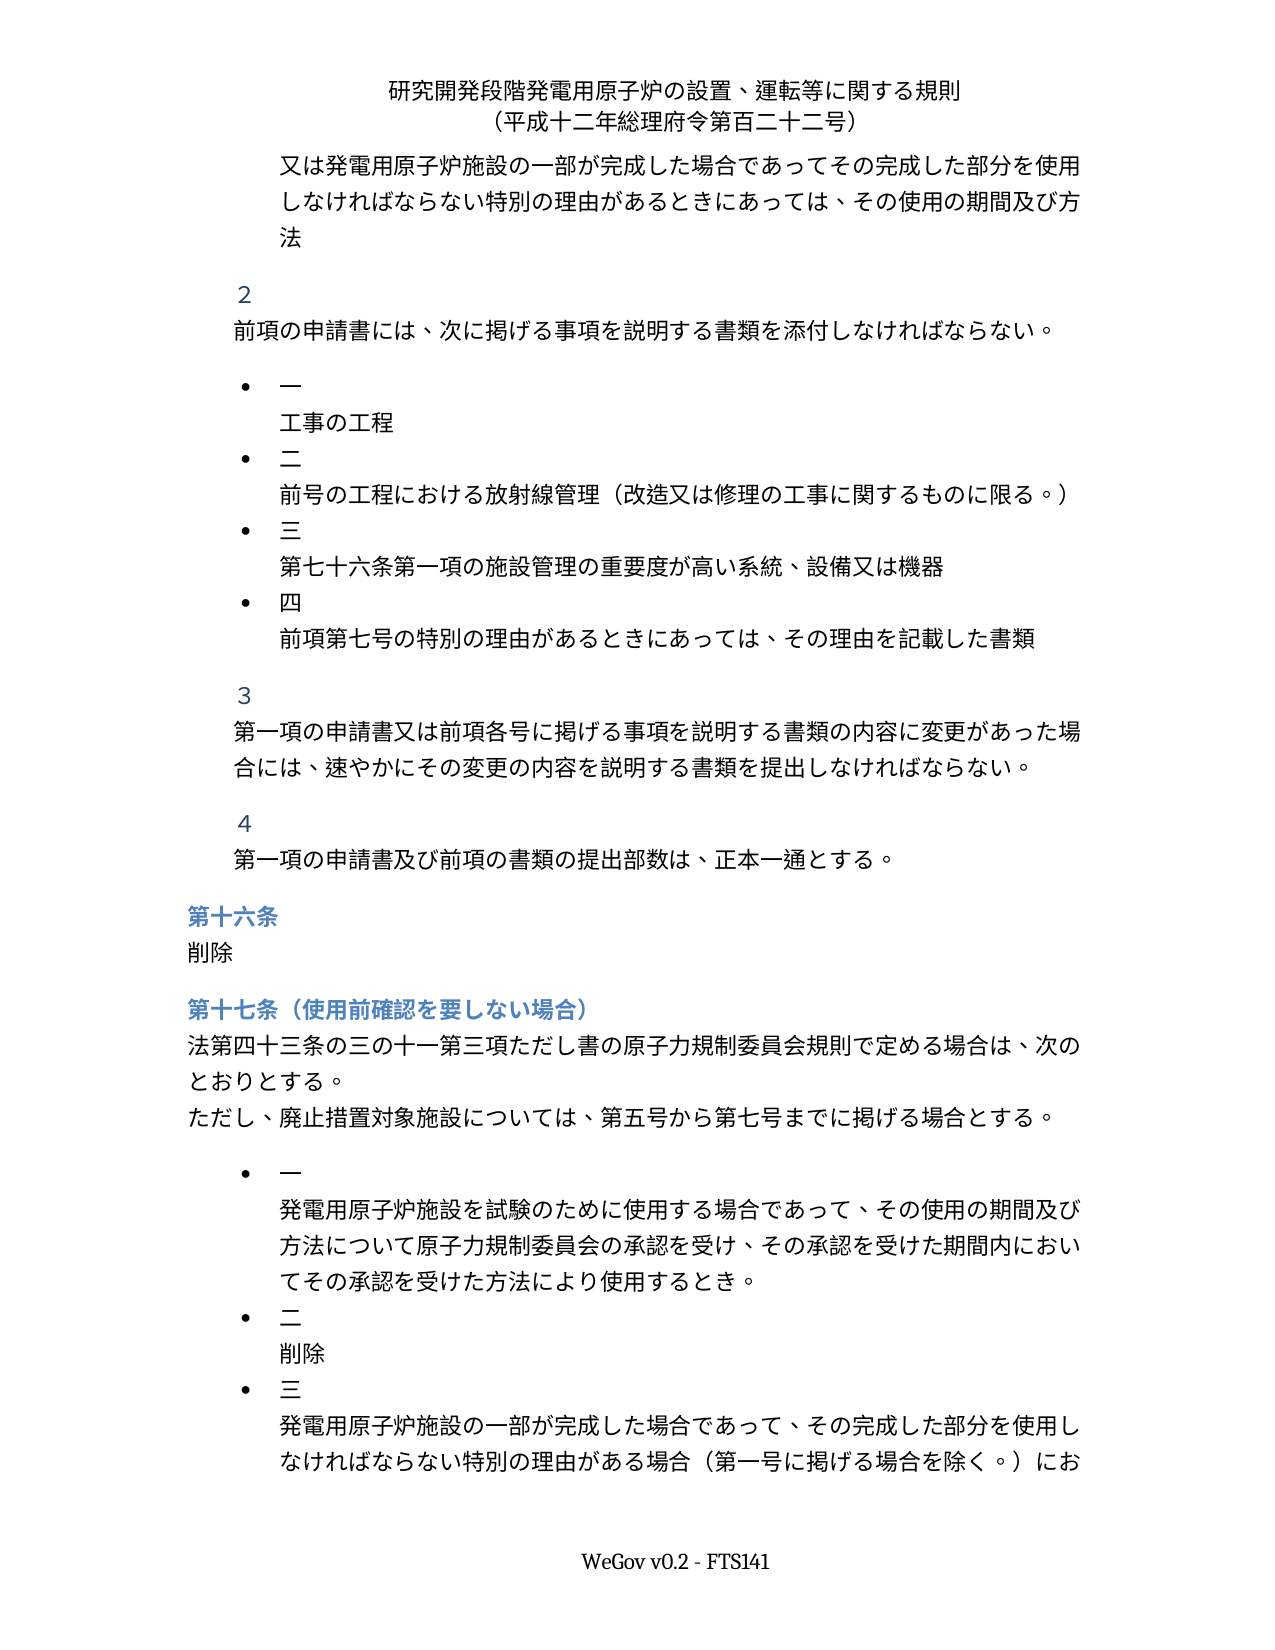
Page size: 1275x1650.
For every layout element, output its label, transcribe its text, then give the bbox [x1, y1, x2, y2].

subtitle 第十七条（使用前確認を要しない場合） [187, 994, 1087, 1025]
list 二 削除 [242, 1302, 1087, 1369]
subtitle ３ [233, 680, 1087, 711]
subtitle 第十六条 [187, 901, 1087, 932]
text 第一項の申請書及び前項の書類の提出部数は、正本一通とする。 [233, 844, 1087, 876]
list 二 前号の工程における放射線管理（改造又は修理の工事に関するものに限る。） [242, 443, 1087, 510]
list 三 発電用原子炉施設の一部が完成した場合であって、その完成した部分を使用しなければならない特別の理由がある場合（第一号に掲げる場合を除く。）において、その使用の期間及び方法について原子力規制委員会の承認を受け、その承認を受けた期間内においてその承認を受けた方法により使用するとき。 [242, 1374, 1087, 1477]
list 一 工事の工程 [242, 371, 1087, 438]
list 七 原子炉本体に係る工事の場合であって原子炉本体を試験のために使用するとき又は発電用原子炉施設の一部が完成した場合であってその完成した部分を使用しなければならない特別の理由があるときにあっては、その使用の期間及び方法 [242, 150, 1087, 253]
text 第一項の申請書又は前項各号に掲げる事項を説明する書類の内容に変更があった場合には、速やかにその変更の内容を説明する書類を提出しなければならない。 [233, 716, 1087, 783]
text 前項の申請書には、次に掲げる事項を説明する書類を添付しなければならない。 [233, 314, 1087, 346]
list 一 発電用原子炉施設を試験のために使用する場合であって、その使用の期間及び方法について原子力規制委員会の承認を受け、その承認を受けた期間内においてその承認を受けた方法により使用するとき。 [242, 1158, 1087, 1297]
subtitle ４ [233, 808, 1087, 839]
list 三 第七十六条第一項の施設管理の重要度が高い系統、設備又は機器 [242, 515, 1087, 582]
text 法第四十三条の三の十一第三項ただし書の原子力規制委員会規則で定める場合は、次のとおりとする。 ただし、廃止措置対象施設については、第五号から第七号までに掲げる場合とする。 [187, 1030, 1087, 1133]
text 削除 [187, 937, 1087, 968]
list 四 前項第七号の特別の理由があるときにあっては、その理由を記載した書類 [242, 587, 1087, 654]
subtitle ２ [233, 279, 1087, 310]
